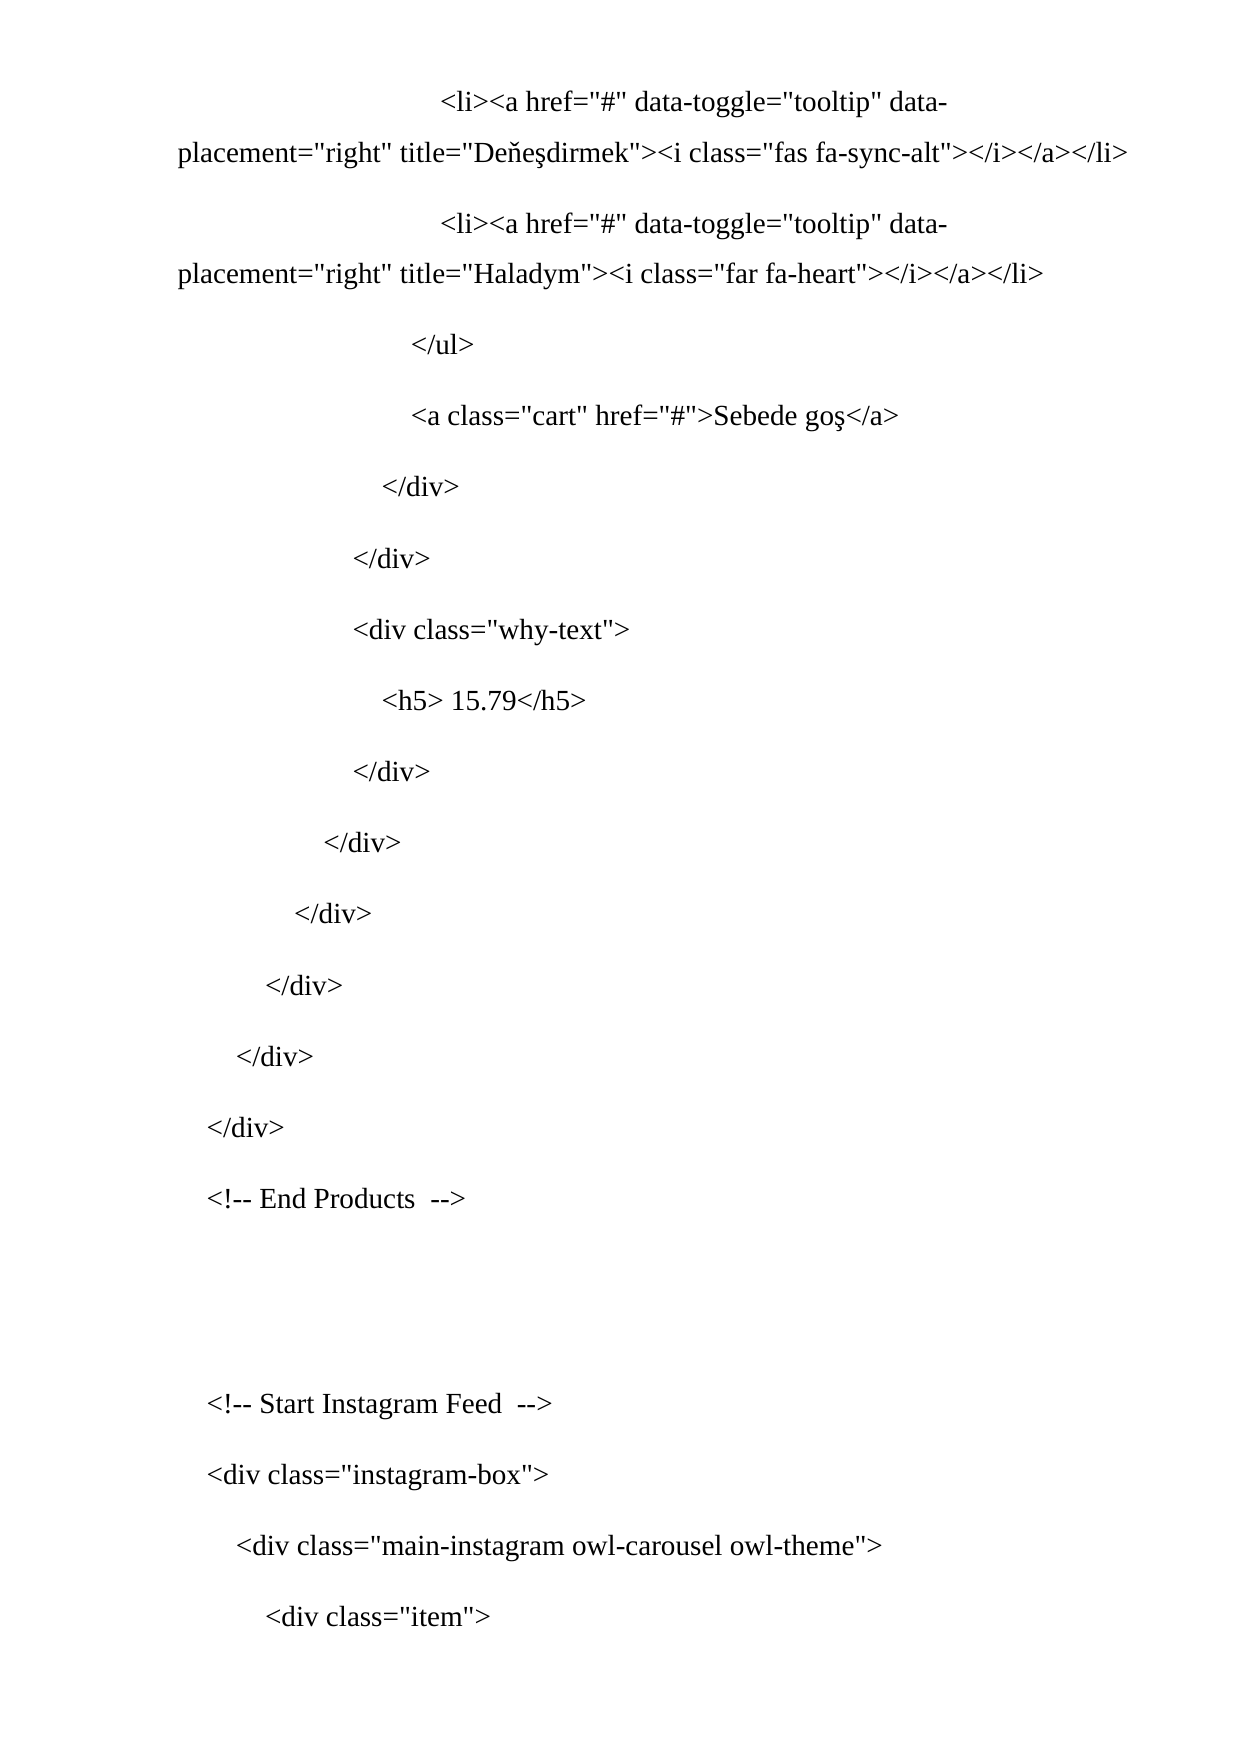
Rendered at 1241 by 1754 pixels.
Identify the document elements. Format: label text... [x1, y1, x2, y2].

text </div> [177, 968, 1152, 1001]
text <li><a href="#" data-toggle="tooltip" data-placement="right" title="Haladym"><i class="far fa-heart"></i></a></li> [177, 206, 1152, 290]
text </div> [177, 469, 1152, 503]
text </div> [177, 1039, 1152, 1072]
text <h5> 15.79</h5> [177, 683, 1152, 717]
text <div class="why-text"> [177, 612, 1152, 645]
text <div class="instagram-box"> [177, 1457, 1152, 1491]
text </div> [177, 825, 1152, 859]
text <div class="item"> [177, 1599, 1152, 1633]
text </div> [177, 896, 1152, 930]
text <div class="main-instagram owl-carousel owl-theme"> [177, 1528, 1152, 1562]
text <a class="cart" href="#">Sebede goş</a> [177, 398, 1152, 432]
text </ul> [177, 327, 1152, 361]
text </div> [177, 754, 1152, 788]
text </div> [177, 1110, 1152, 1143]
text <!-- Start Instagram Feed --> [177, 1386, 1152, 1420]
text <li><a href="#" data-toggle="tooltip" data-placement="right" title="Deňeşdirmek"><i class="fas fa-sync-alt"></i></a></li> [177, 84, 1152, 168]
text </div> [177, 541, 1152, 574]
text <!-- End Products --> [177, 1181, 1152, 1214]
